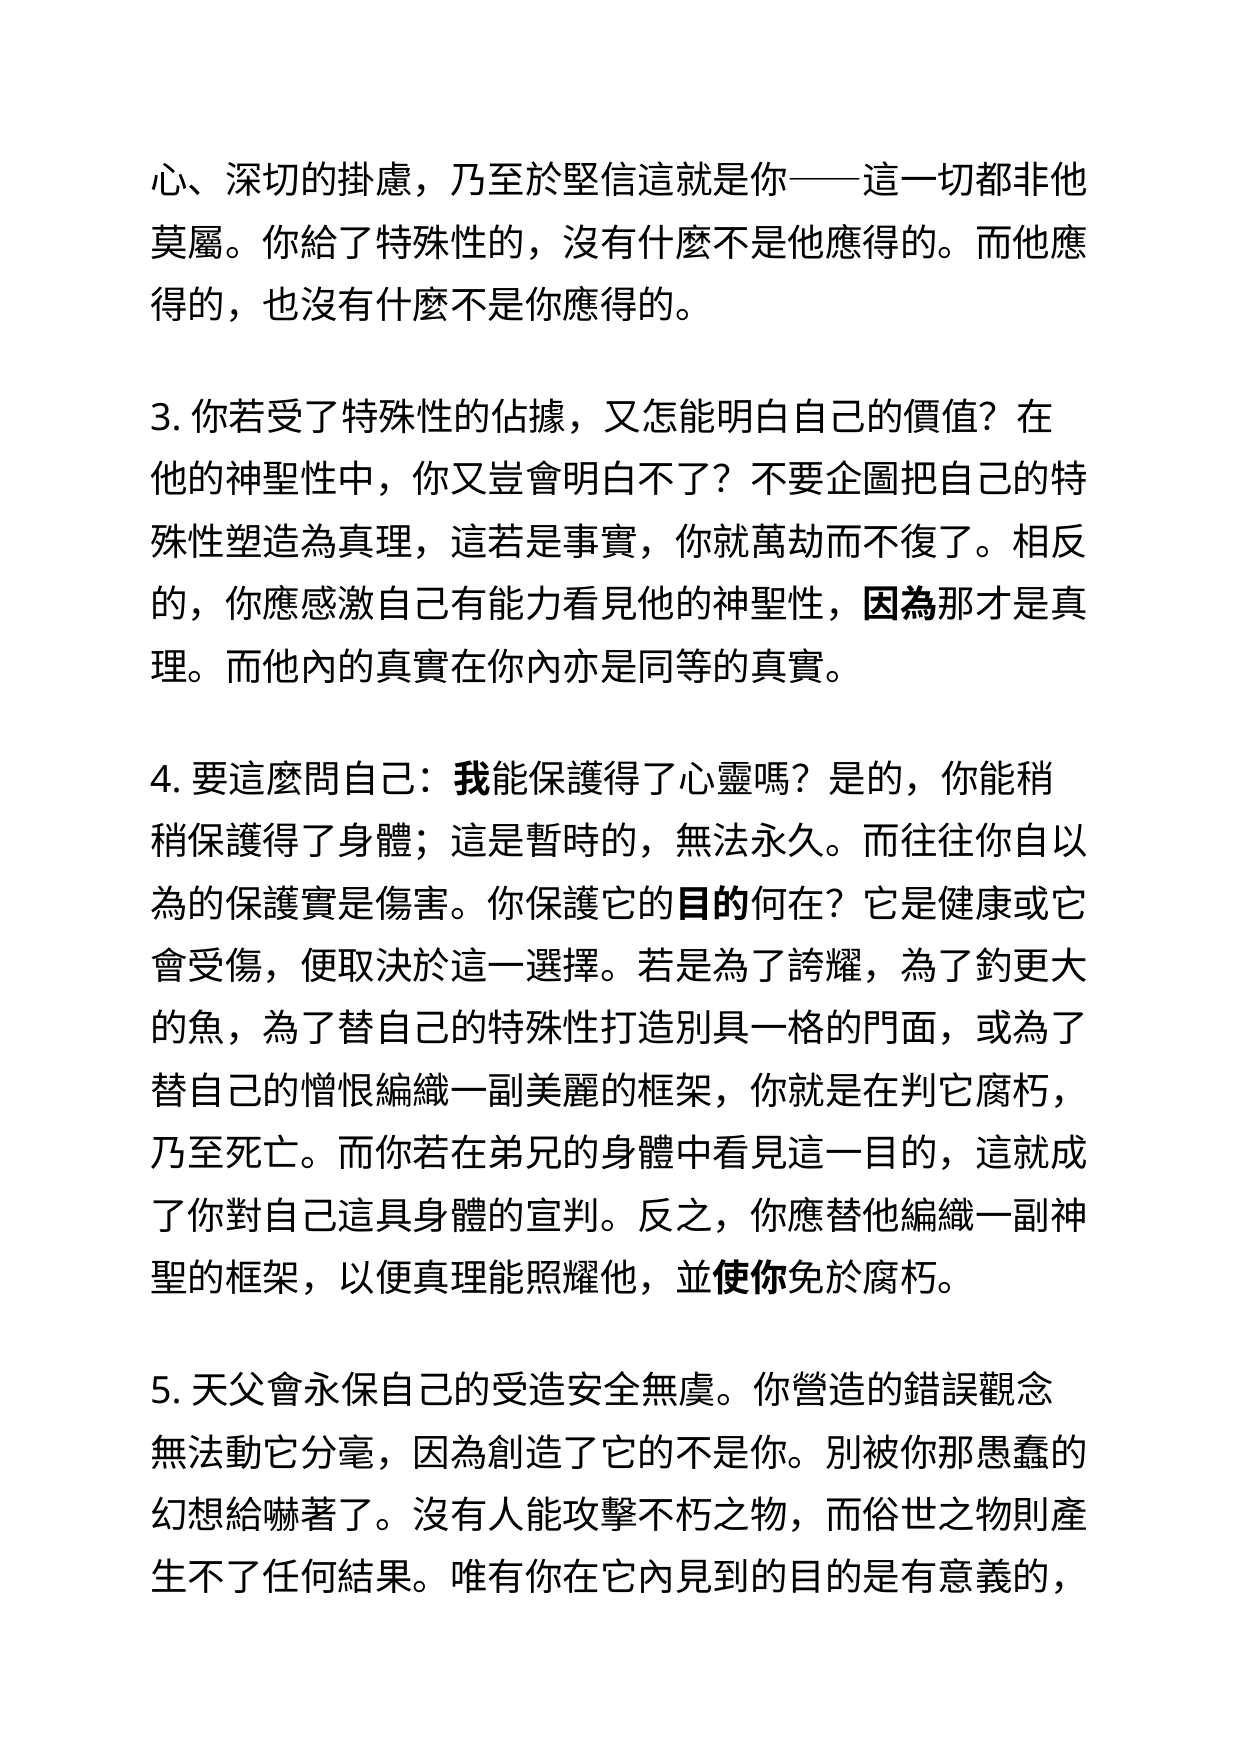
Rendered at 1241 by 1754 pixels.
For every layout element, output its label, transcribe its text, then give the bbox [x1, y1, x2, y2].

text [150, 1360, 1090, 1602]
text 3. 你若受了特殊性的佔據，又怎能明白自己的價值？在他的神聖性中，你又豈會明白不了？不要企圖把自己的特殊性塑造為真理，這若是事實，你就萬劫而不復了。相反的，你應感激自己有能力看見他的神聖性，因為那才是真理。而他內的真實在你內亦是同等的真實。 [150, 387, 1090, 691]
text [150, 150, 1090, 329]
text 4. 要這麼問自己：我能保護得了心靈嗎？是的，你能稍稍保護得了身體；這是暫時的，無法永久。而往往你自以為的保護實是傷害。你保護它的目的何在？它是健康或它會受傷，便取決於這一選擇。若是為了誇耀，為了釣更大的魚，為了替自己的特殊性打造別具一格的門面，或為了替自己的憎恨編織一副美麗的框架，你就是在判它腐朽，乃至死亡。而你若在弟兄的身體中看見這一目的，這就成了你對自己這具身體的宣判。反之，你應替他編織一副神聖的框架，以便真理能照耀他，並使你免於腐朽。 [150, 748, 1090, 1302]
